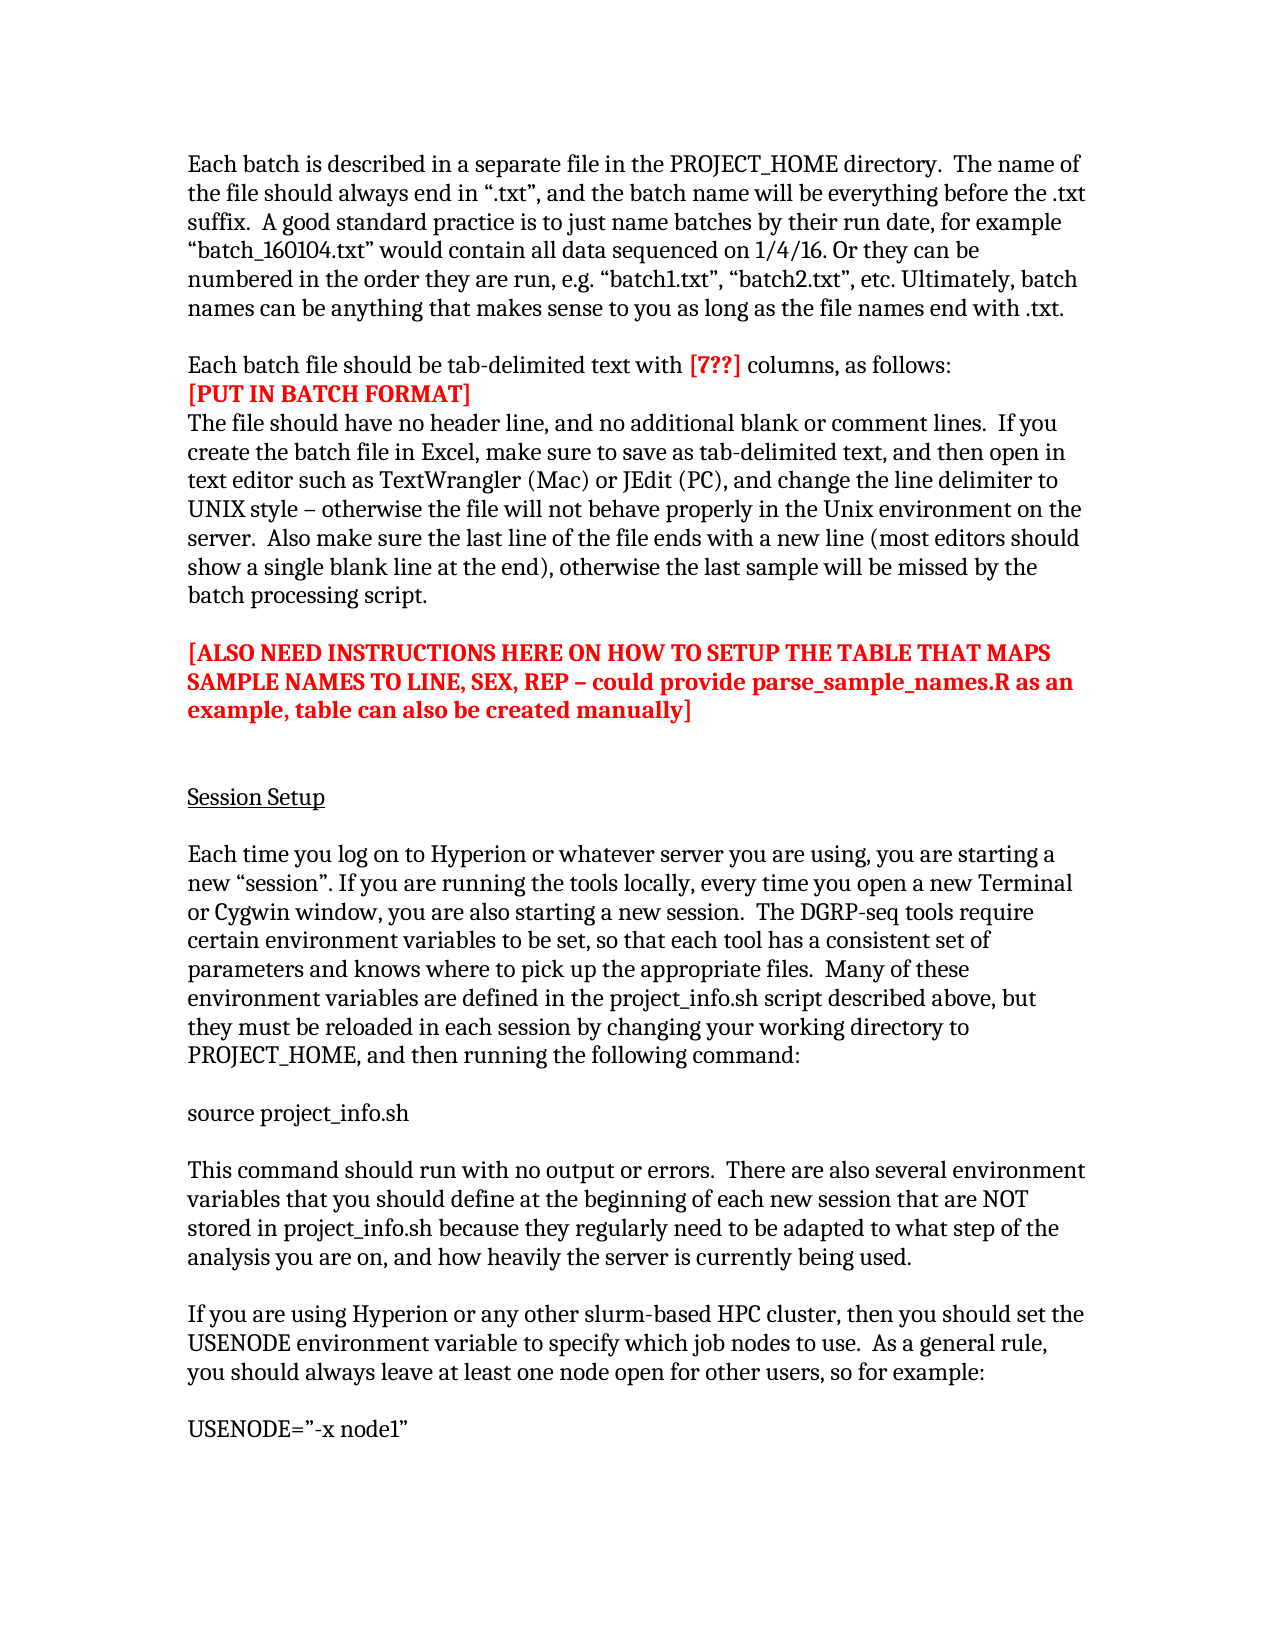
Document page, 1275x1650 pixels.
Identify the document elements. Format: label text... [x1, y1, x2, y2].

text Each time you log on to Hyperion or whatever server you are using, you are starting a new “session”. If you are running the tools locally, every time you open a new Terminal or Cygwin window, you are also starting a new session. The DGRP-seq tools require certain environment variables to be set, so that each tool has a consistent set of parameters and knows where to pick up the appropriate files. Many of these environment variables are defined in the project_info.sh script described above, but they must be reloaded in each session by changing your working directory to PROJECT_HOME, and then running the following command: [187, 840, 1087, 1070]
text The file should have no header line, and no additional blank or comment lines. If you create the batch file in Excel, make sure to save as tab-delimited text, and then open in text editor such as TextWrangler (Mac) or JEdit (PC), and change the line delimiter to UNIX style – otherwise the file will not behave properly in the Unix environment on the server. Also make sure the last line of the file ends with a new line (most editors should show a single blank line at the end), otherwise the last sample will be missed by the batch processing script. [187, 409, 1087, 610]
text This command should run with no output or errors. There are also several environment variables that you should define at the beginning of each new session that are NOT stored in project_info.sh because they regularly need to be adapted to what step of the analysis you are on, and how heavily the server is currently being used. [187, 1156, 1087, 1271]
text If you are using Hyperion or any other slurm-based HPC cluster, then you should set the USENODE environment variable to specify which job nodes to use. As a general rule, you should always leave at least one node open for other users, so for example: [187, 1300, 1087, 1386]
text [PUT IN BATCH FORMAT] [187, 380, 1087, 409]
text Each batch file should be tab-delimited text with [7??] columns, as follows: [187, 351, 1087, 380]
text Session Setup [187, 782, 1087, 811]
text [ALSO NEED INSTRUCTIONS HERE ON HOW TO SETUP THE TABLE THAT MAPS SAMPLE NAMES TO LINE, SEX, REP – could provide parse_sample_names.R as an example, table can also be created manually] [187, 639, 1087, 725]
text source project_info.sh [187, 1099, 1087, 1127]
text Each batch is described in a separate file in the PROJECT_HOME directory. The name of the file should always end in “.txt”, and the batch name will be everything before the .txt suffix. A good standard practice is to just name batches by their run date, for example “batch_160104.txt” would contain all data sequenced on 1/4/16. Or they can be numbered in the order they are run, e.g. “batch1.txt”, “batch2.txt”, etc. Ultimately, batch names can be anything that makes sense to you as long as the file names end with .txt. [187, 150, 1087, 322]
text USENODE=”-x node1” [187, 1415, 1087, 1444]
